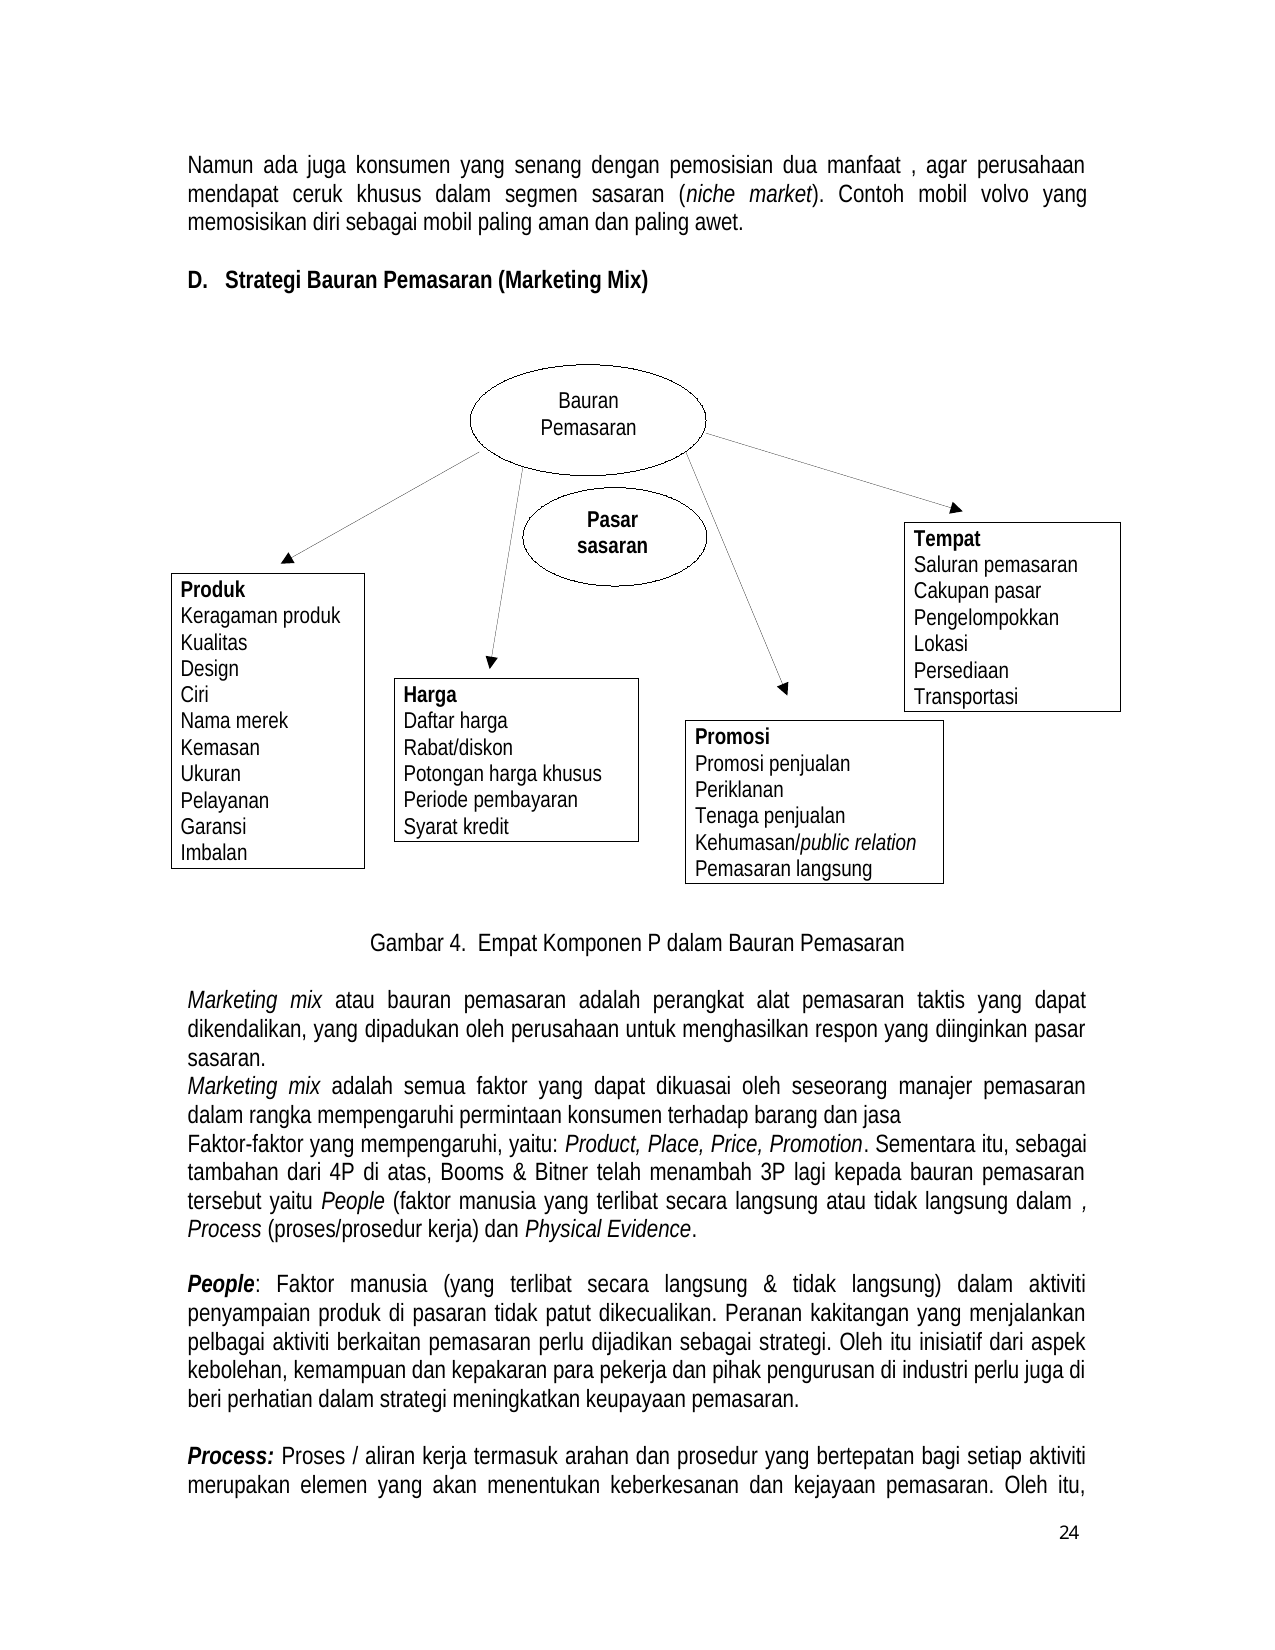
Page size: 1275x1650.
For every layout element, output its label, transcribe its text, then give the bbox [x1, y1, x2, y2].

text People: Faktor manusia (yang terlibat secara langsung & tidak langsung) dalam aktiviti penyampaian produk di pasaran tidak patut dikecualikan. Peranan kakitangan yang menjalankan pelbagai aktiviti berkaitan pemasaran perlu dijadikan sebagai strategi. Oleh itu inisiatif dari aspek kebolehan, kemampuan dan kepakaran para pekerja dan pihak pengurusan di industri perlu juga di beri perhatian dalam strategi meningkatkan keupayaan pemasaran. [187, 1269, 1087, 1413]
text Marketing mix atau bauran pemasaran adalah perangkat alat pemasaran taktis yang dapat dikendalikan, yang dipadukan oleh perusahaan untuk menghasilkan respon yang diinginkan pasar sasaran. [187, 985, 1087, 1071]
text Marketing mix adalah semua faktor yang dapat dikuasai oleh seseorang manajer pemasaran dalam rangka mempengaruhi permintaan konsumen terhadap barang dan jasa [187, 1071, 1087, 1128]
list Strategi Bauran Pemasaran (Marketing Mix) [187, 264, 1087, 293]
text Namun ada juga konsumen yang senang dengan pemosisian dua manfaat , agar perusahaan mendapat ceruk khusus dalam segmen sasaran (niche market). Contoh mobil volvo yang memosisikan diri sebagai mobil paling aman dan paling awet. [187, 150, 1087, 236]
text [187, 1441, 1087, 1499]
text Faktor-faktor yang mempengaruhi, yaitu: Product, Place, Price, Promotion. Sementara itu, sebagai tambahan dari 4P di atas, Booms & Bitner telah menambah 3P lagi kepada bauran pemasaran tersebut yaitu People (faktor manusia yang terlibat secara langsung atau tidak langsung dalam , Process (proses/prosedur kerja) dan Physical Evidence. [187, 1128, 1087, 1243]
text Gambar 4. Empat Komponen P dalam Bauran Pemasaran [187, 928, 1087, 957]
